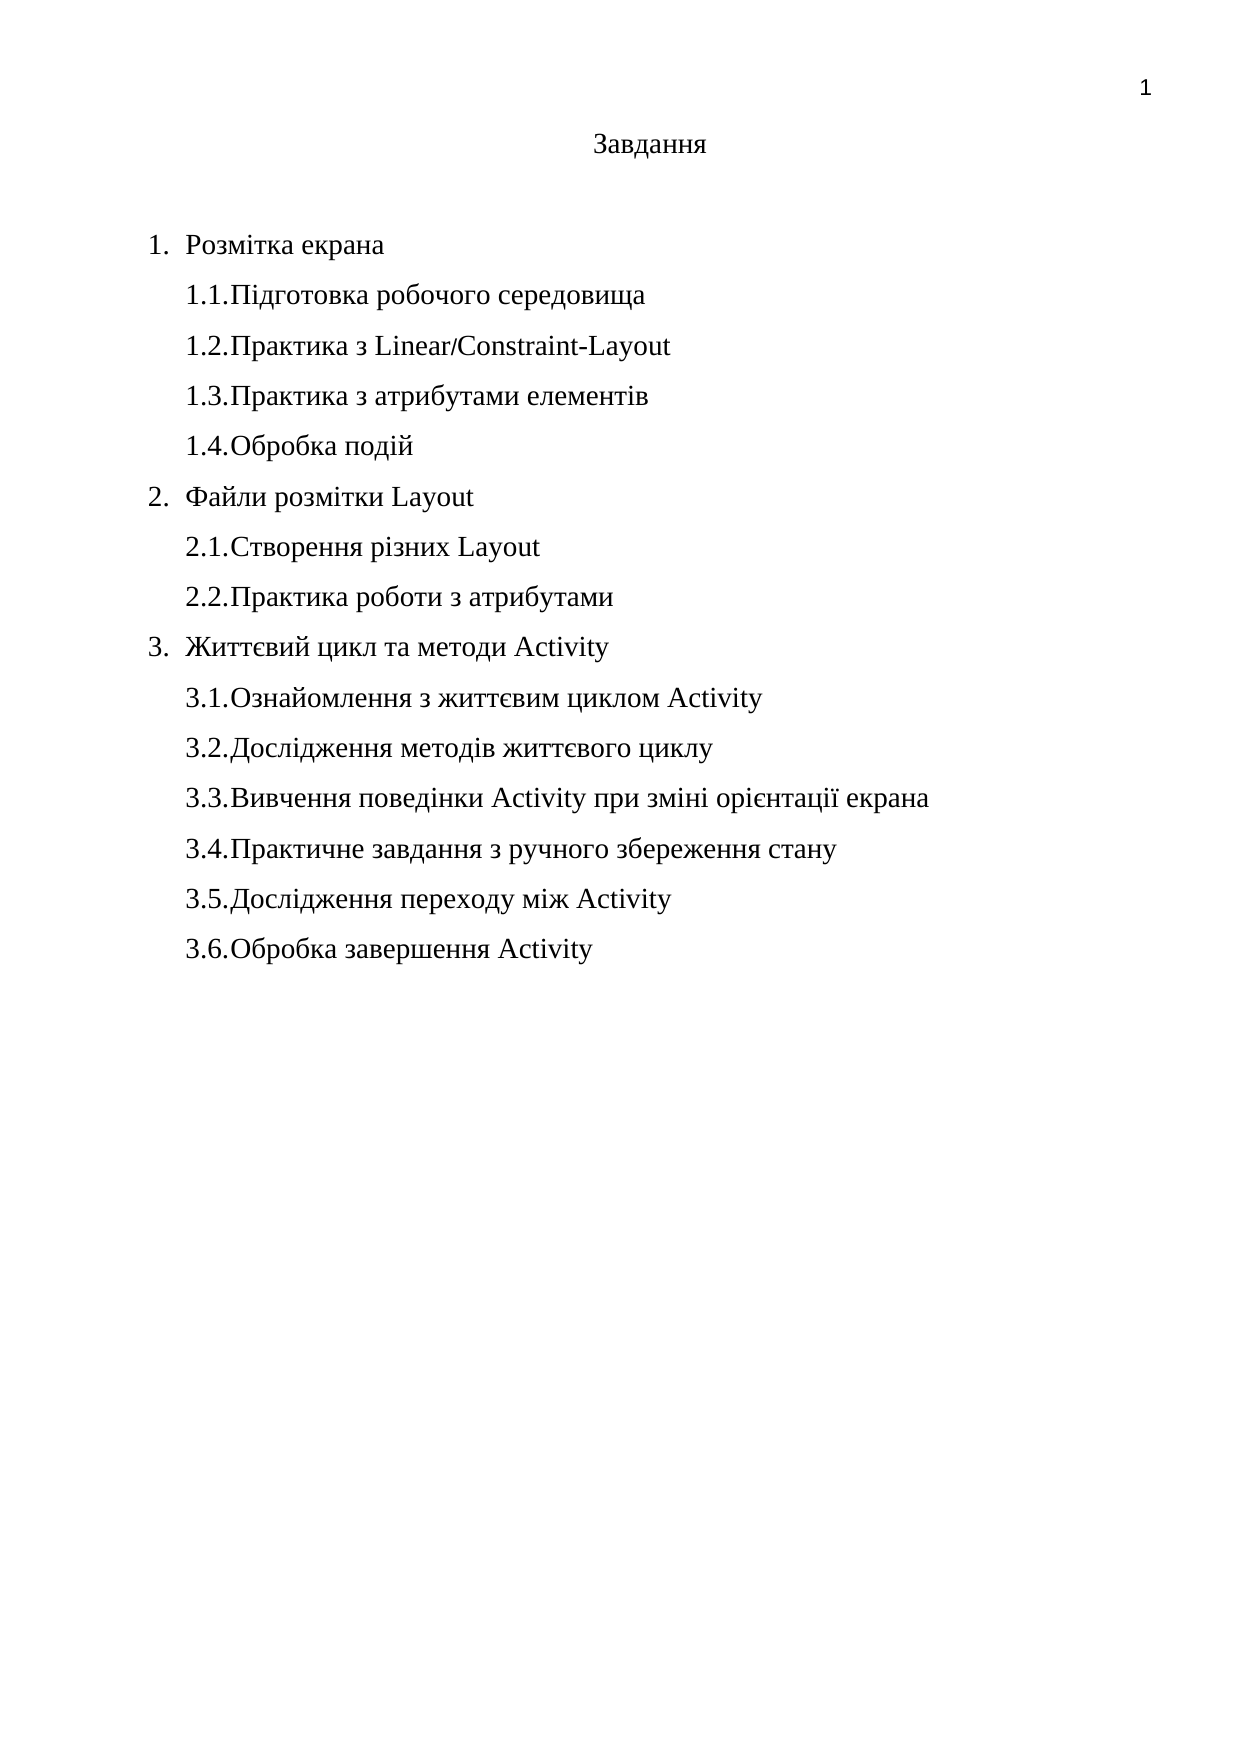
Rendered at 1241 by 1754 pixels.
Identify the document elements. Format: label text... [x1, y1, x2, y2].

list Дослідження методів життєвого циклу [185, 730, 1152, 764]
list Створення різних Layout [185, 529, 1152, 562]
list Розмітка екрана [148, 227, 1152, 261]
list Практика з атрибутами елементів [185, 378, 1152, 412]
list Практика з Linear/Constraint-Layout [185, 328, 1152, 361]
list Практика роботи з атрибутами [185, 579, 1152, 613]
list Практичне завдання з ручного збереження стану [185, 831, 1152, 864]
list Вивчення поведінки Activity при зміні орієнтації екрана [185, 781, 1152, 814]
list Обробка завершення Activity [185, 931, 1152, 965]
list Обробка подій [185, 428, 1152, 462]
text Завдання [148, 126, 1152, 160]
list Життєвий цикл та методи Activity [148, 629, 1152, 663]
list Файли розмітки Layout [148, 479, 1152, 512]
list Ознайомлення з життєвим циклом Activity [185, 680, 1152, 713]
list Дослідження переходу між Activity [185, 881, 1152, 915]
list Підготовка робочого середовища [185, 277, 1152, 311]
